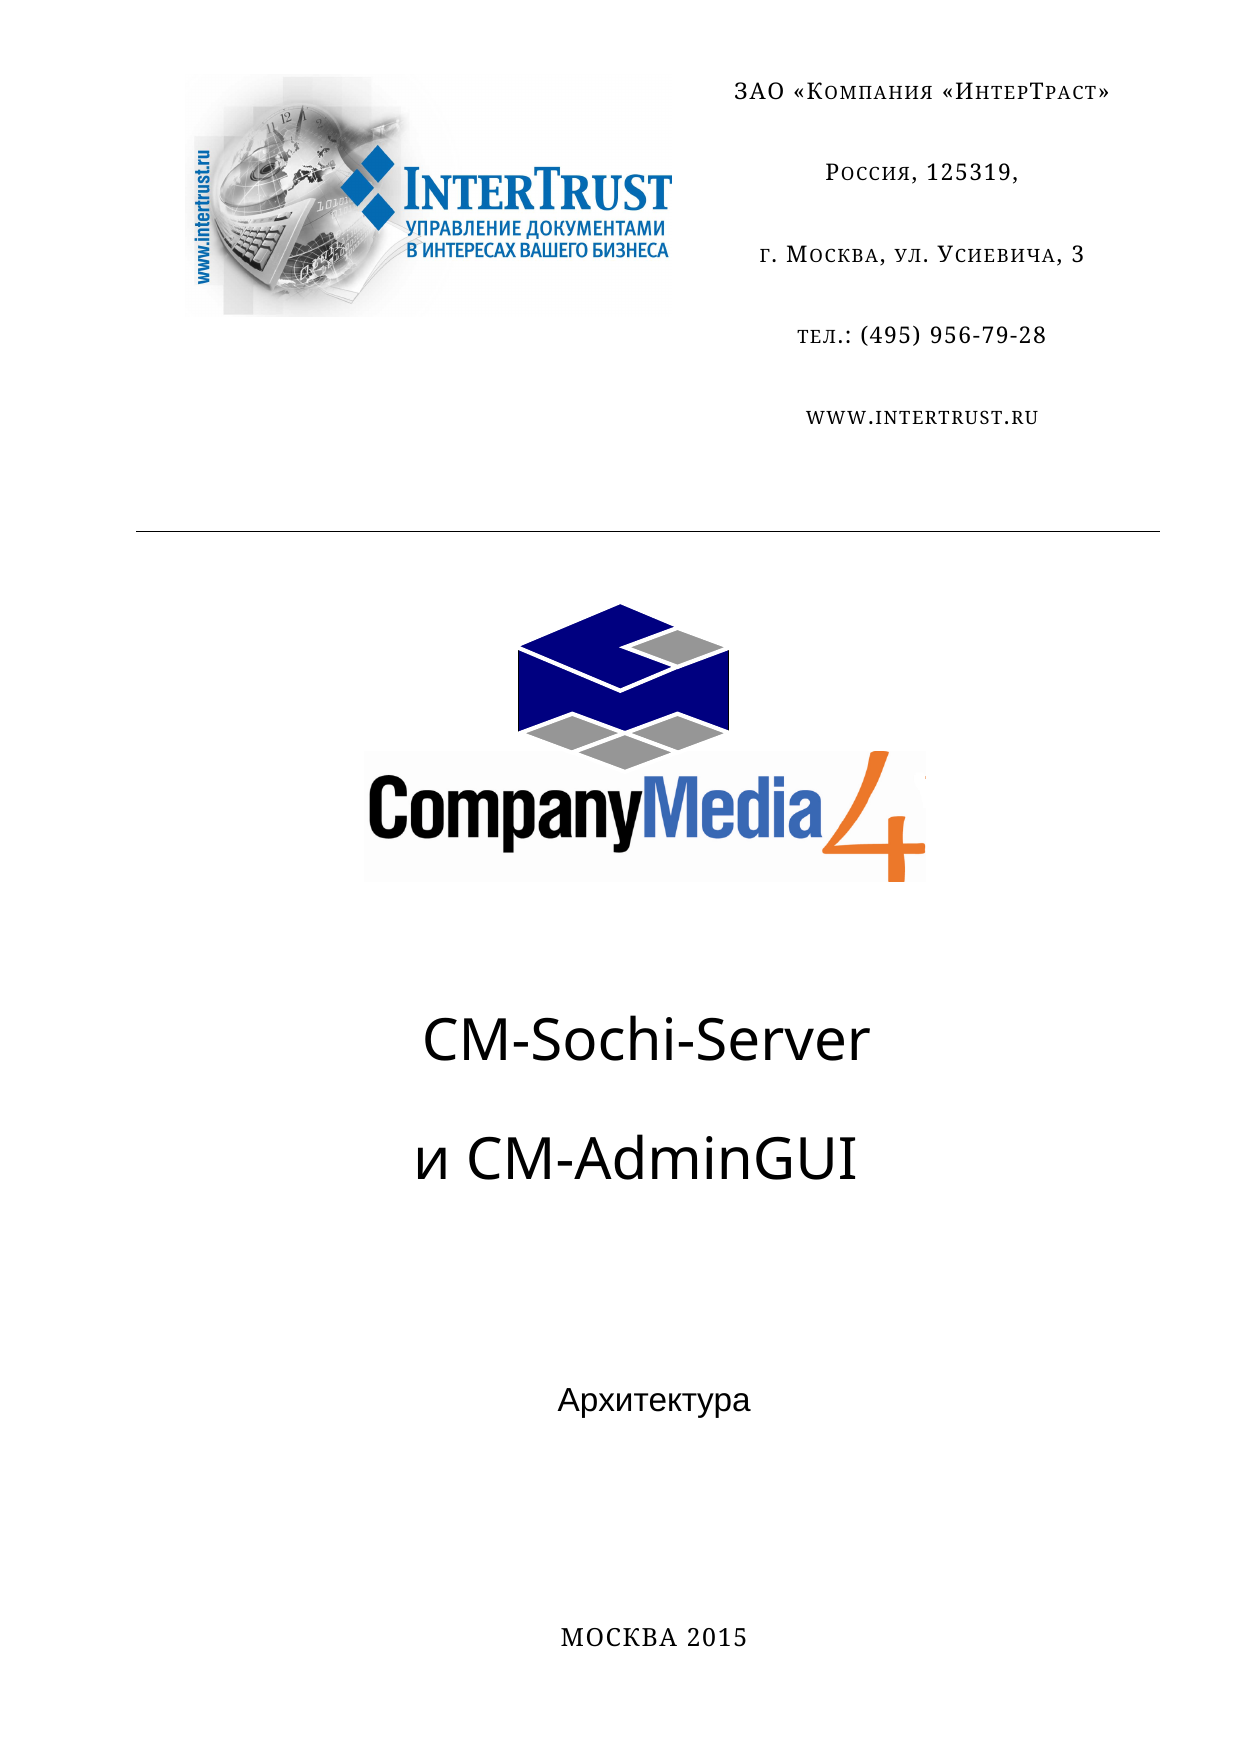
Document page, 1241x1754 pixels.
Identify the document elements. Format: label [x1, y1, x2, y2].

picture [185, 74, 672, 317]
picture [364, 751, 927, 891]
